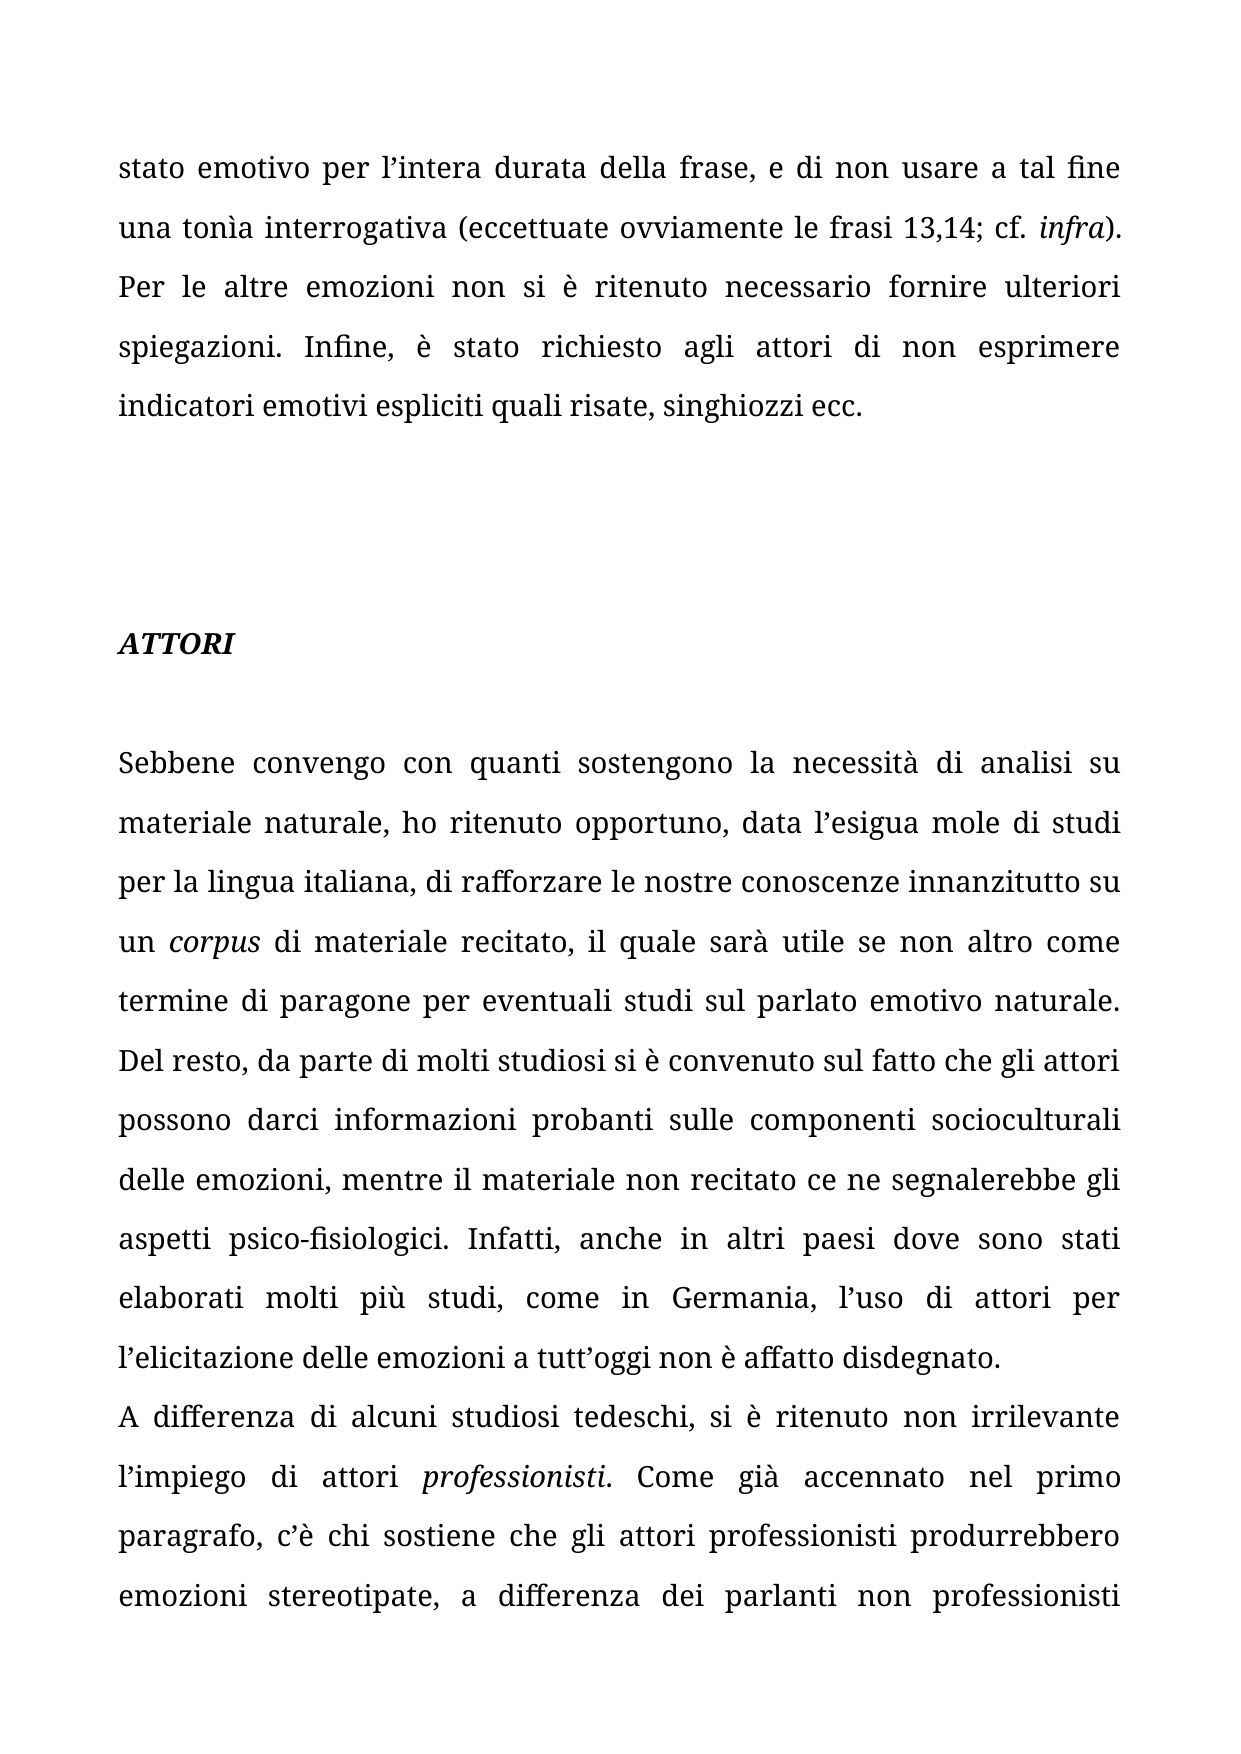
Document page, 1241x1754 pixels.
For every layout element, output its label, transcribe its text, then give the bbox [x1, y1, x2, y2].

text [118, 1397, 1122, 1615]
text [118, 148, 1122, 425]
text ATTORI [118, 623, 1122, 663]
text Sebbene convengo con quanti sostengono la necessità di analisi su materiale naturale, ho ritenuto opportuno, data l’esigua mole di studi per la lingua italiana, di rafforzare le nostre conoscenze innanzitutto su un corpus di materiale recitato, il quale sarà utile se non altro come termine di paragone per eventuali studi sul parlato emotivo naturale. Del resto, da parte di molti studiosi si è convenuto sul fatto che gli attori possono darci informazioni probanti sulle componenti socioculturali delle emozioni, mentre il materiale non recitato ce ne segnalerebbe gli aspetti psico-fisiologici. Infatti, anche in altri paesi dove sono stati elaborati molti più studi, come in Germania, l’uso di attori per l’elicitazione delle emozioni a tutt’oggi non è affatto disdegnato. [118, 742, 1122, 1377]
